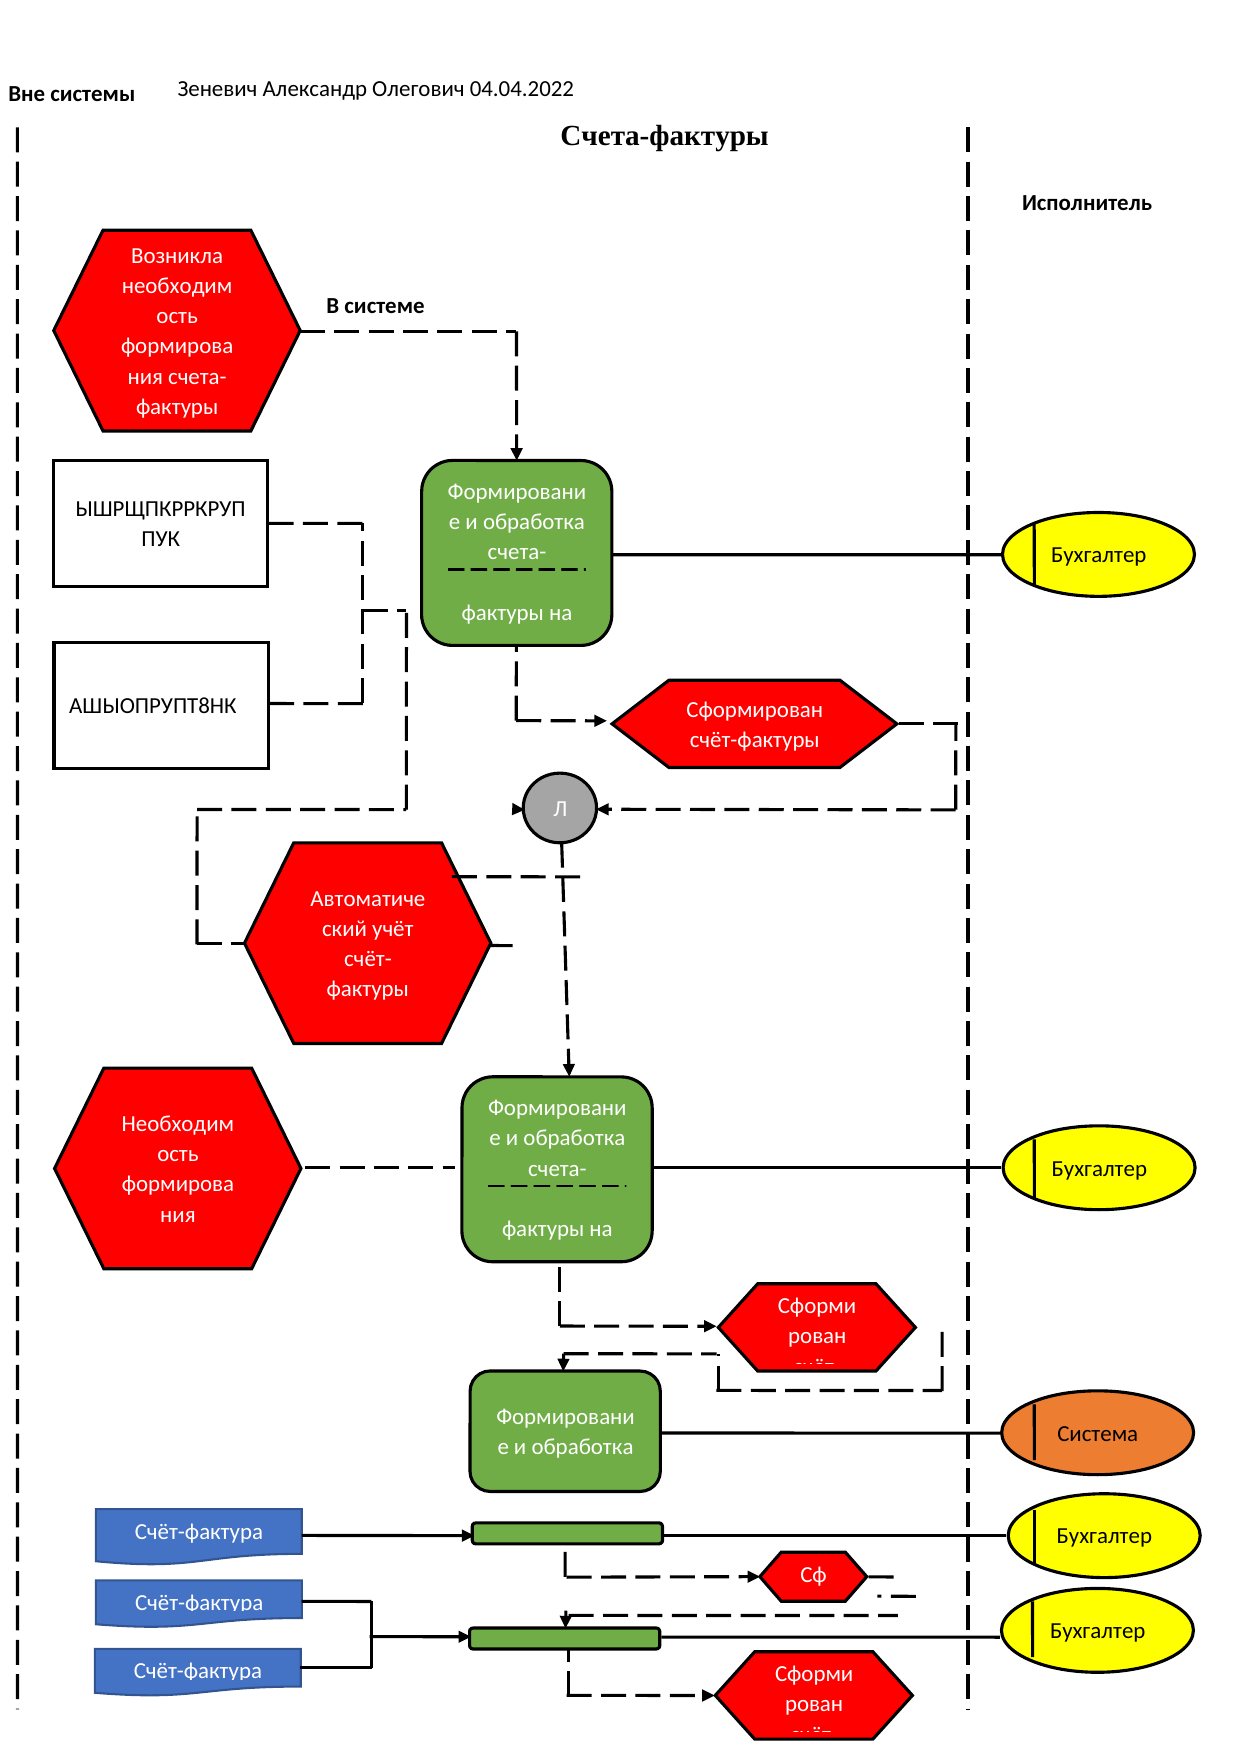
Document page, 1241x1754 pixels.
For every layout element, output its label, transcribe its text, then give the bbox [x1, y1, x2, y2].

text Счета-фактуры [177, 118, 1152, 152]
